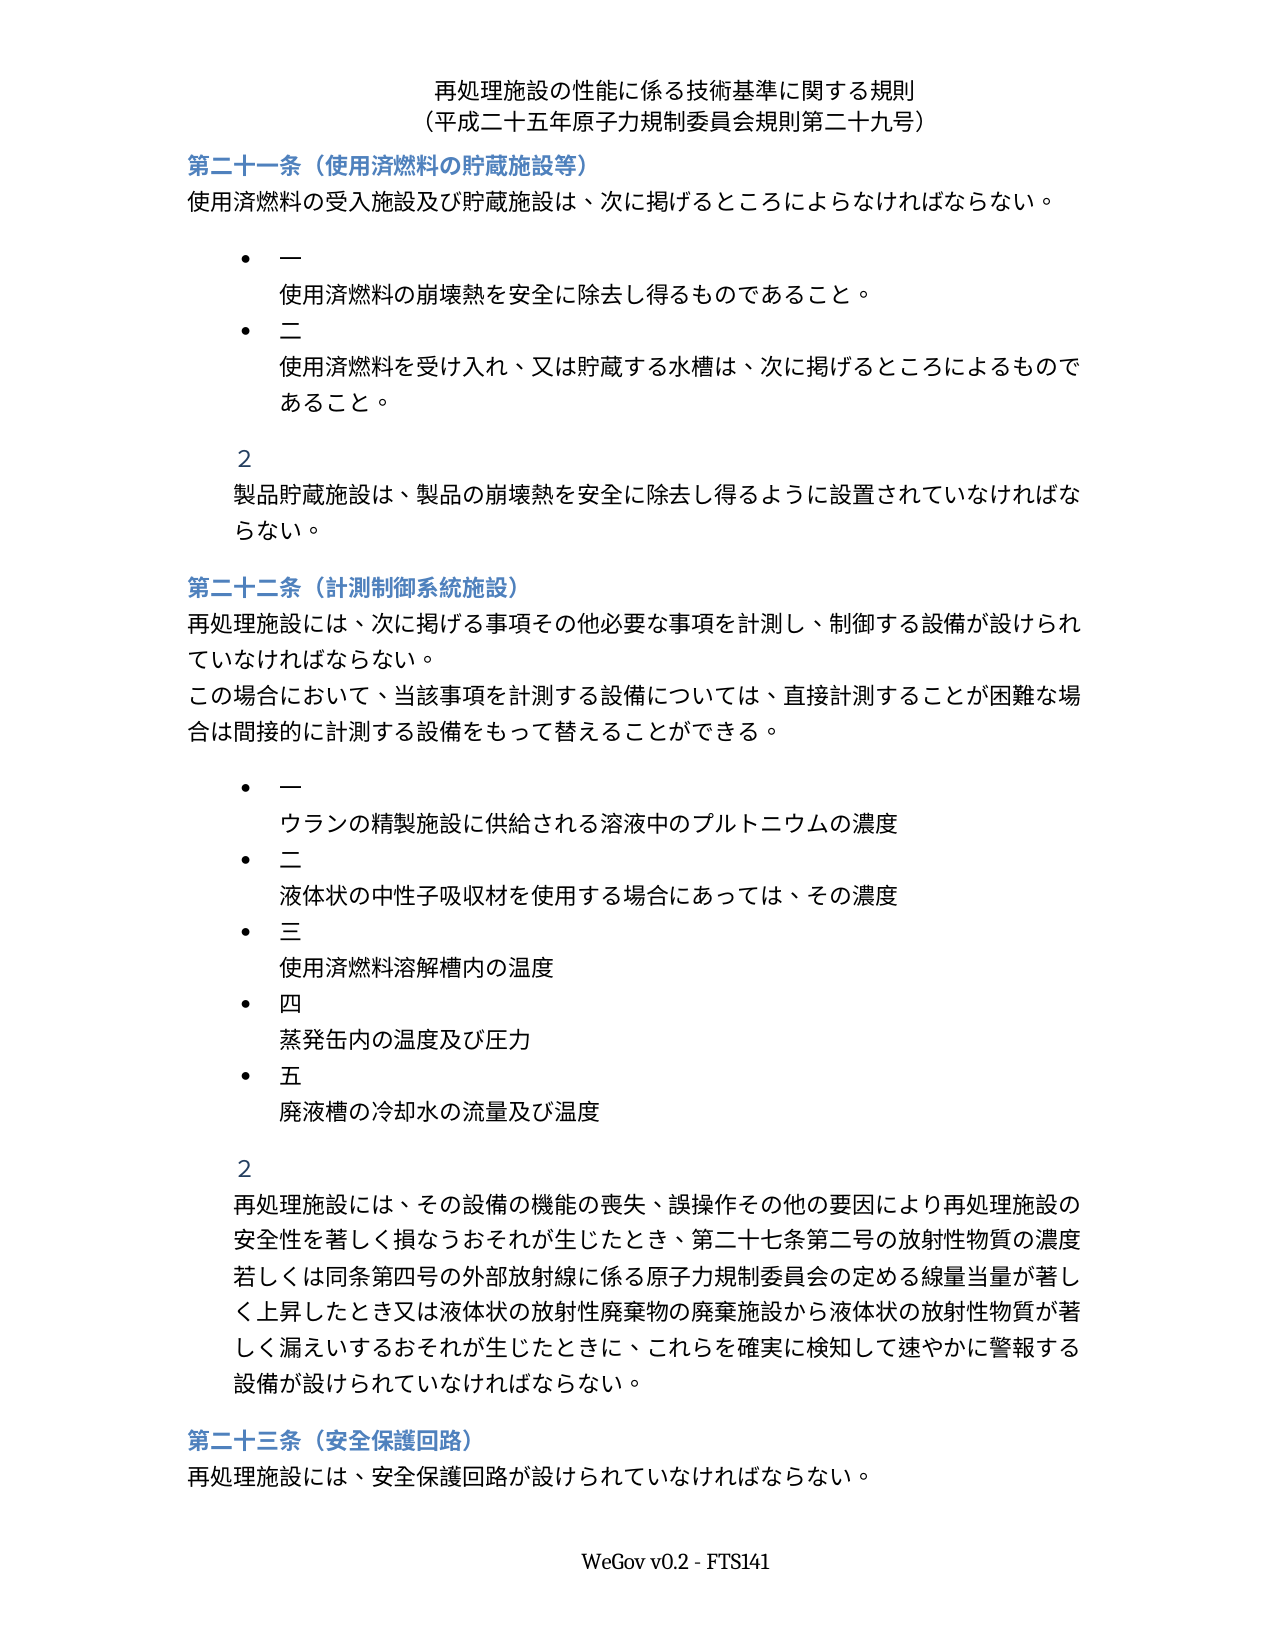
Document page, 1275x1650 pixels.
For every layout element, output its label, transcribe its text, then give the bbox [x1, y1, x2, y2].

subtitle 第二十一条（使用済燃料の貯蔵施設等） [187, 150, 1087, 181]
list 二 液体状の中性子吸収材を使用する場合にあっては、その濃度 [242, 844, 1087, 911]
text 再処理施設には、安全保護回路が設けられていなければならない。 [187, 1461, 1087, 1492]
list 五 廃液槽の冷却水の流量及び温度 [242, 1060, 1087, 1127]
subtitle ２ [233, 443, 1087, 474]
subtitle 第二十三条（安全保護回路） [187, 1425, 1087, 1456]
list 一 使用済燃料の崩壊熱を安全に除去し得るものであること。 [242, 243, 1087, 310]
text 使用済燃料の受入施設及び貯蔵施設は、次に掲げるところによらなければならない。 [187, 186, 1087, 217]
list 一 ウランの精製施設に供給される溶液中のプルトニウムの濃度 [242, 772, 1087, 839]
text 再処理施設には、次に掲げる事項その他必要な事項を計測し、制御する設備が設けられていなければならない。 この場合において、当該事項を計測する設備については、直接計測することが困難な場合は間接的に計測する設備をもって替えることができる。 [187, 608, 1087, 747]
text 製品貯蔵施設は、製品の崩壊熱を安全に除去し得るように設置されていなければならない。 [233, 479, 1087, 546]
list 三 使用済燃料溶解槽内の温度 [242, 916, 1087, 983]
list 二 使用済燃料を受け入れ、又は貯蔵する水槽は、次に掲げるところによるものであること。 [242, 314, 1087, 418]
subtitle ２ [233, 1153, 1087, 1184]
list 四 蒸発缶内の温度及び圧力 [242, 988, 1087, 1055]
subtitle 第二十二条（計測制御系統施設） [187, 572, 1087, 603]
